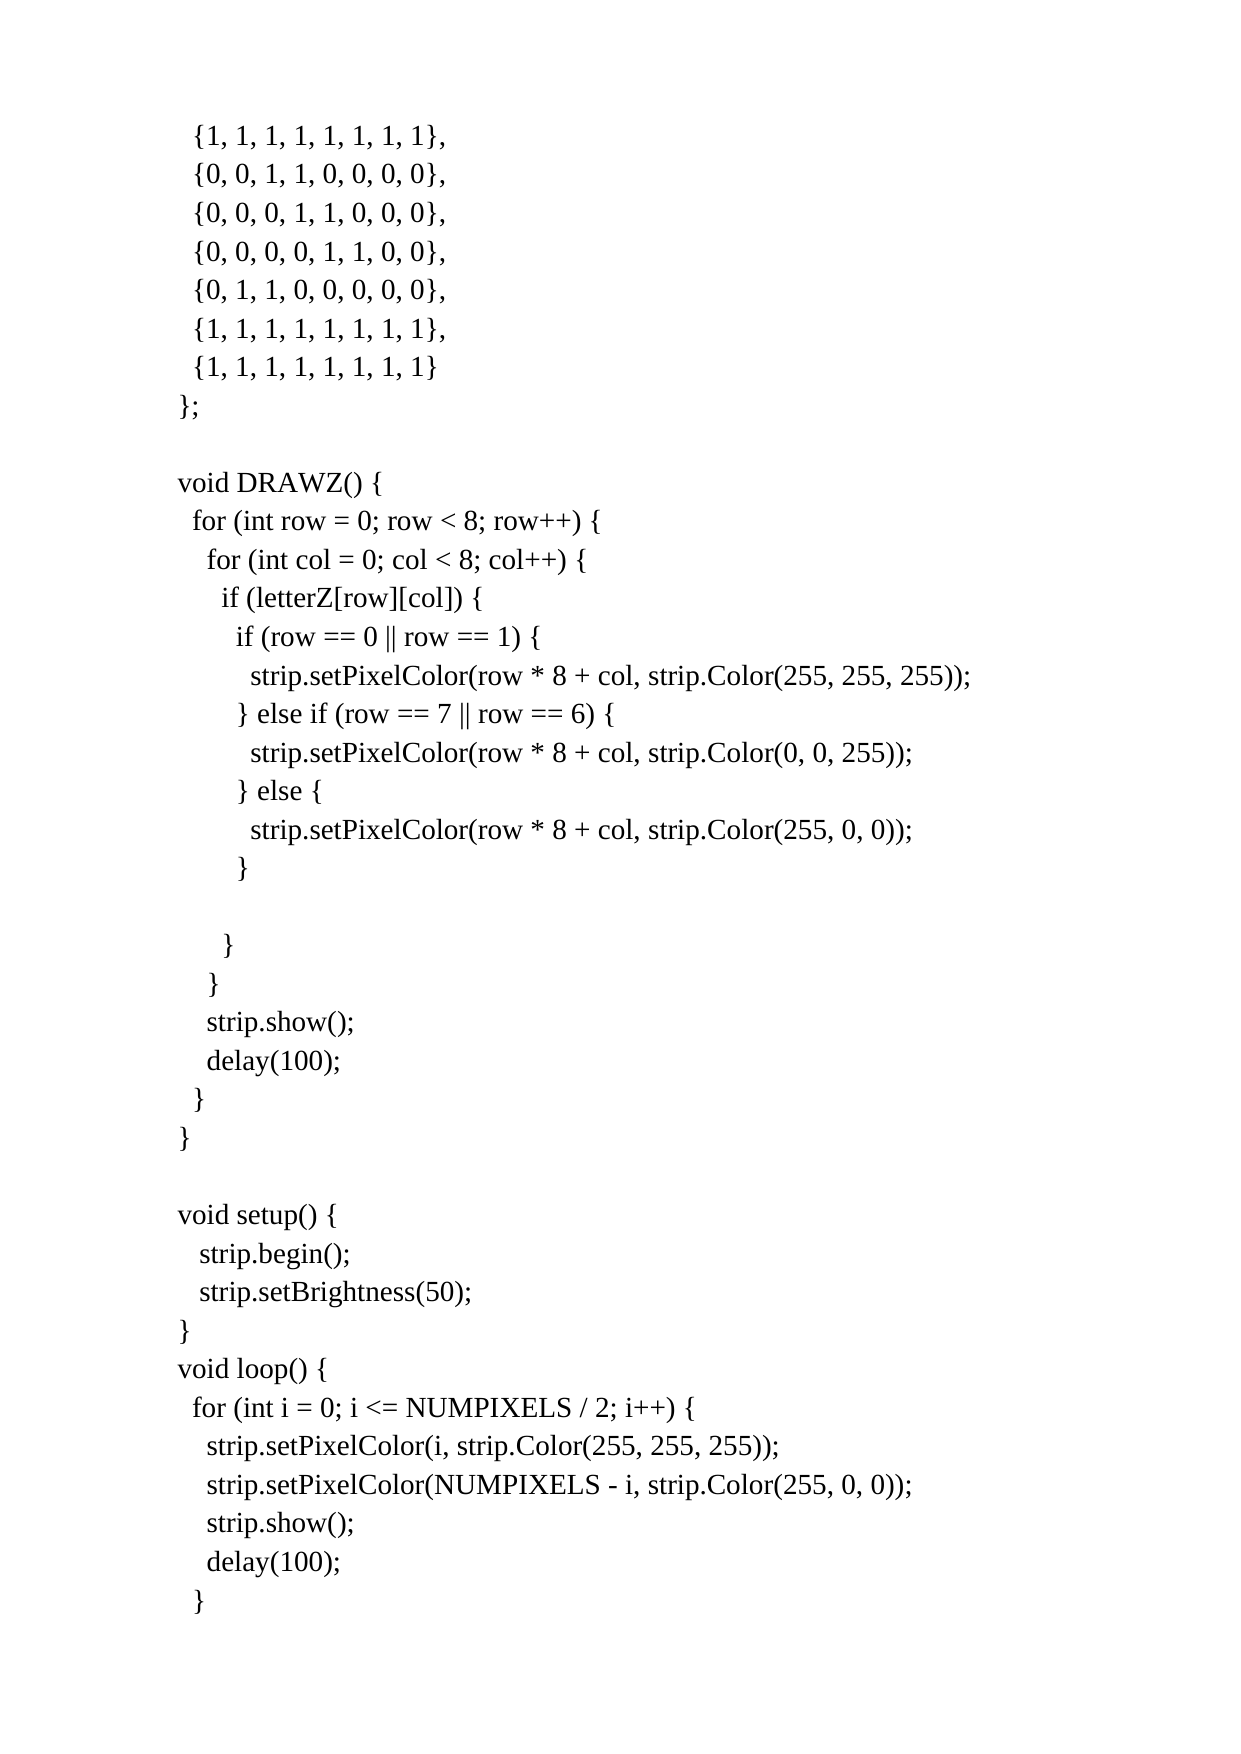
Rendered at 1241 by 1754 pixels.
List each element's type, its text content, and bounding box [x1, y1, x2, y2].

text if (letterZ[row][col]) { [177, 581, 1152, 614]
text void DRAWZ() { [177, 465, 1152, 498]
text {0, 1, 1, 0, 0, 0, 0, 0}, [177, 272, 1152, 306]
text strip.show(); [177, 1506, 1152, 1539]
text delay(100); [177, 1544, 1152, 1578]
text {0, 0, 1, 1, 0, 0, 0, 0}, [177, 157, 1152, 190]
text } [177, 1082, 1152, 1115]
text {0, 0, 0, 1, 1, 0, 0, 0}, [177, 195, 1152, 229]
text {1, 1, 1, 1, 1, 1, 1, 1} [177, 349, 1152, 383]
text strip.setPixelColor(row * 8 + col, strip.Color(255, 255, 255)); [177, 658, 1152, 691]
text } [177, 1120, 1152, 1154]
text } else if (row == 7 || row == 6) { [177, 696, 1152, 730]
text for (int row = 0; row < 8; row++) { [177, 503, 1152, 537]
text strip.show(); [177, 1004, 1152, 1038]
text strip.setPixelColor(i, strip.Color(255, 255, 255)); [177, 1428, 1152, 1462]
text if (row == 0 || row == 1) { [177, 619, 1152, 653]
text }; [177, 388, 1152, 421]
text {1, 1, 1, 1, 1, 1, 1, 1}, [177, 118, 1152, 152]
text } [177, 927, 1152, 961]
text strip.setPixelColor(NUMPIXELS - i, strip.Color(255, 0, 0)); [177, 1467, 1152, 1501]
text {1, 1, 1, 1, 1, 1, 1, 1}, [177, 311, 1152, 344]
text } [177, 1583, 1152, 1616]
text delay(100); [177, 1043, 1152, 1077]
text } else { [177, 773, 1152, 807]
text void loop() { [177, 1351, 1152, 1385]
text } [177, 1313, 1152, 1346]
text for (int col = 0; col < 8; col++) { [177, 542, 1152, 576]
text } [177, 850, 1152, 884]
text for (int i = 0; i <= NUMPIXELS / 2; i++) { [177, 1390, 1152, 1423]
text strip.setBrightness(50); [177, 1274, 1152, 1308]
text strip.begin(); [177, 1236, 1152, 1269]
text void setup() { [177, 1197, 1152, 1231]
text strip.setPixelColor(row * 8 + col, strip.Color(0, 0, 255)); [177, 735, 1152, 768]
text strip.setPixelColor(row * 8 + col, strip.Color(255, 0, 0)); [177, 812, 1152, 845]
text } [177, 966, 1152, 999]
text {0, 0, 0, 0, 1, 1, 0, 0}, [177, 234, 1152, 267]
